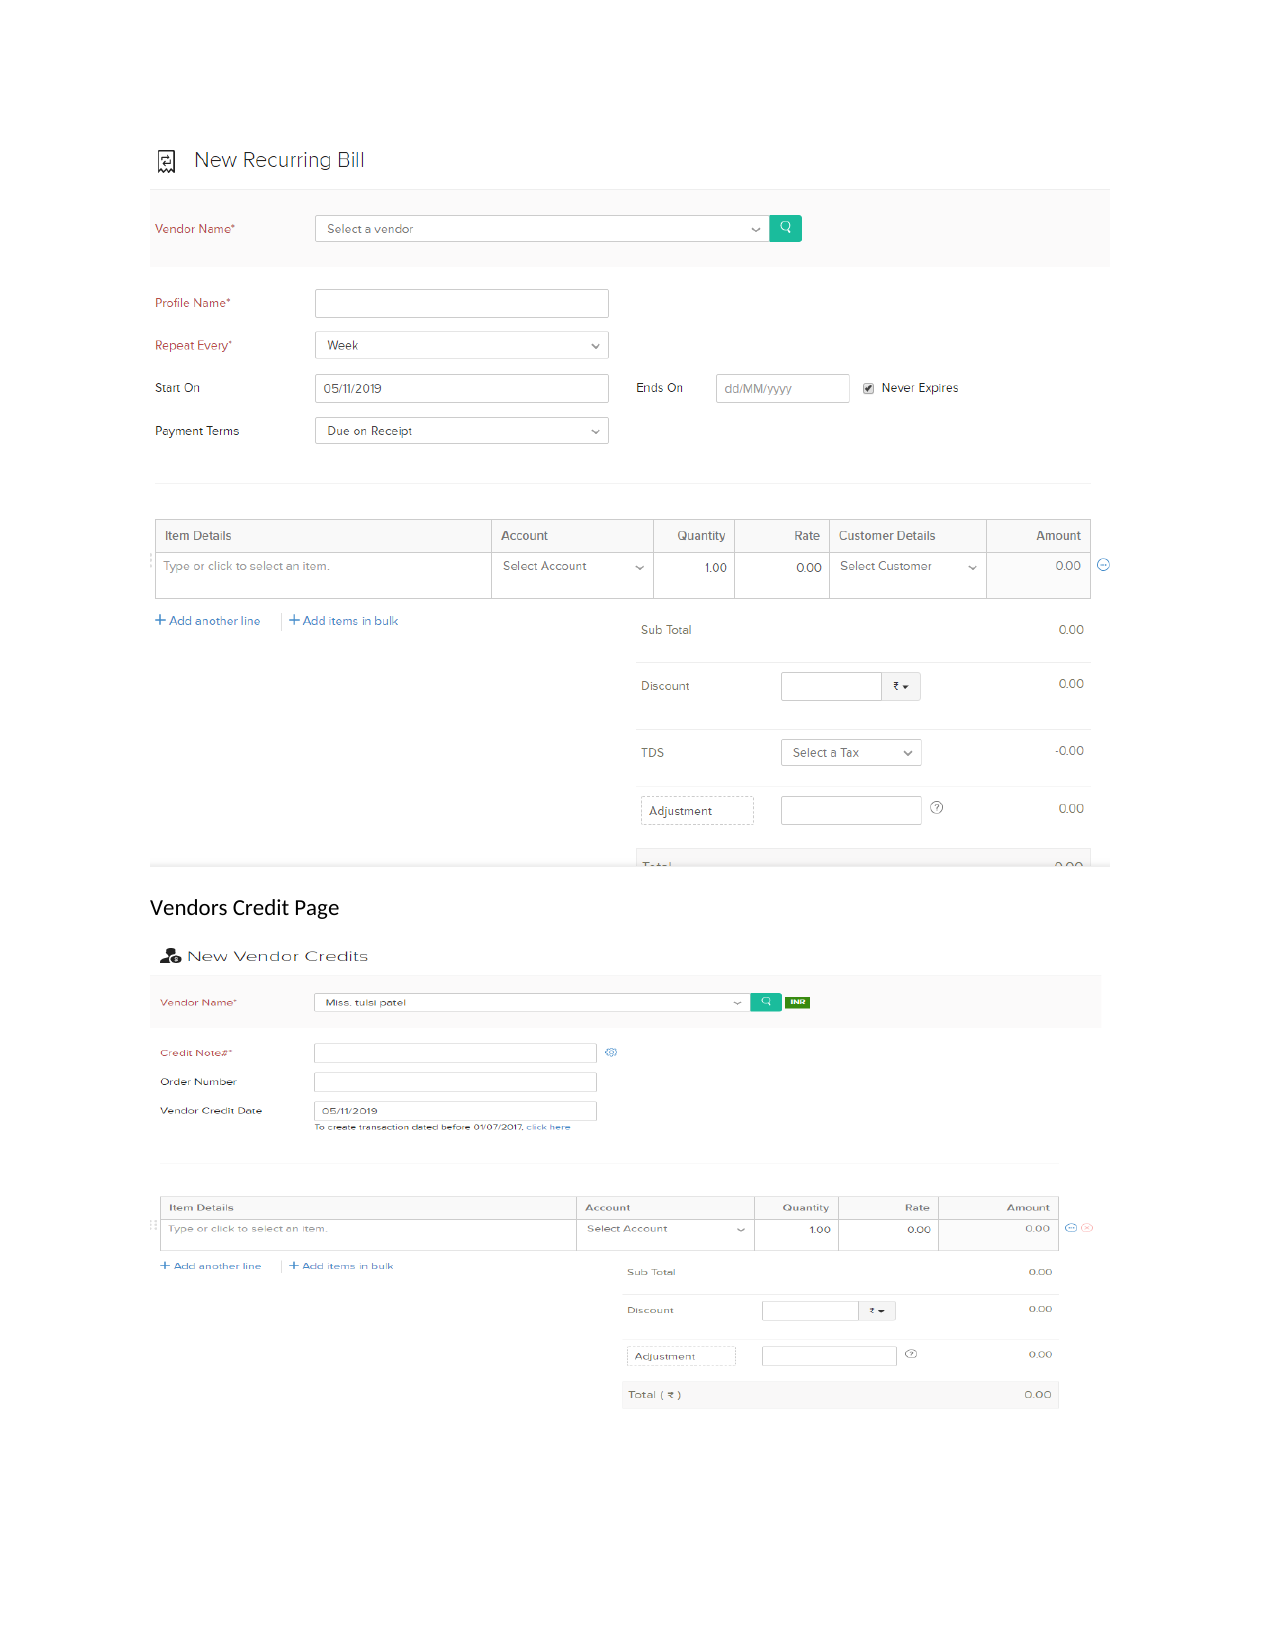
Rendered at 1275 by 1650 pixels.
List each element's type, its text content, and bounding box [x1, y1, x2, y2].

picture [150, 946, 1102, 1418]
text Vendors Credit Page [150, 893, 1125, 921]
picture [150, 150, 1110, 868]
